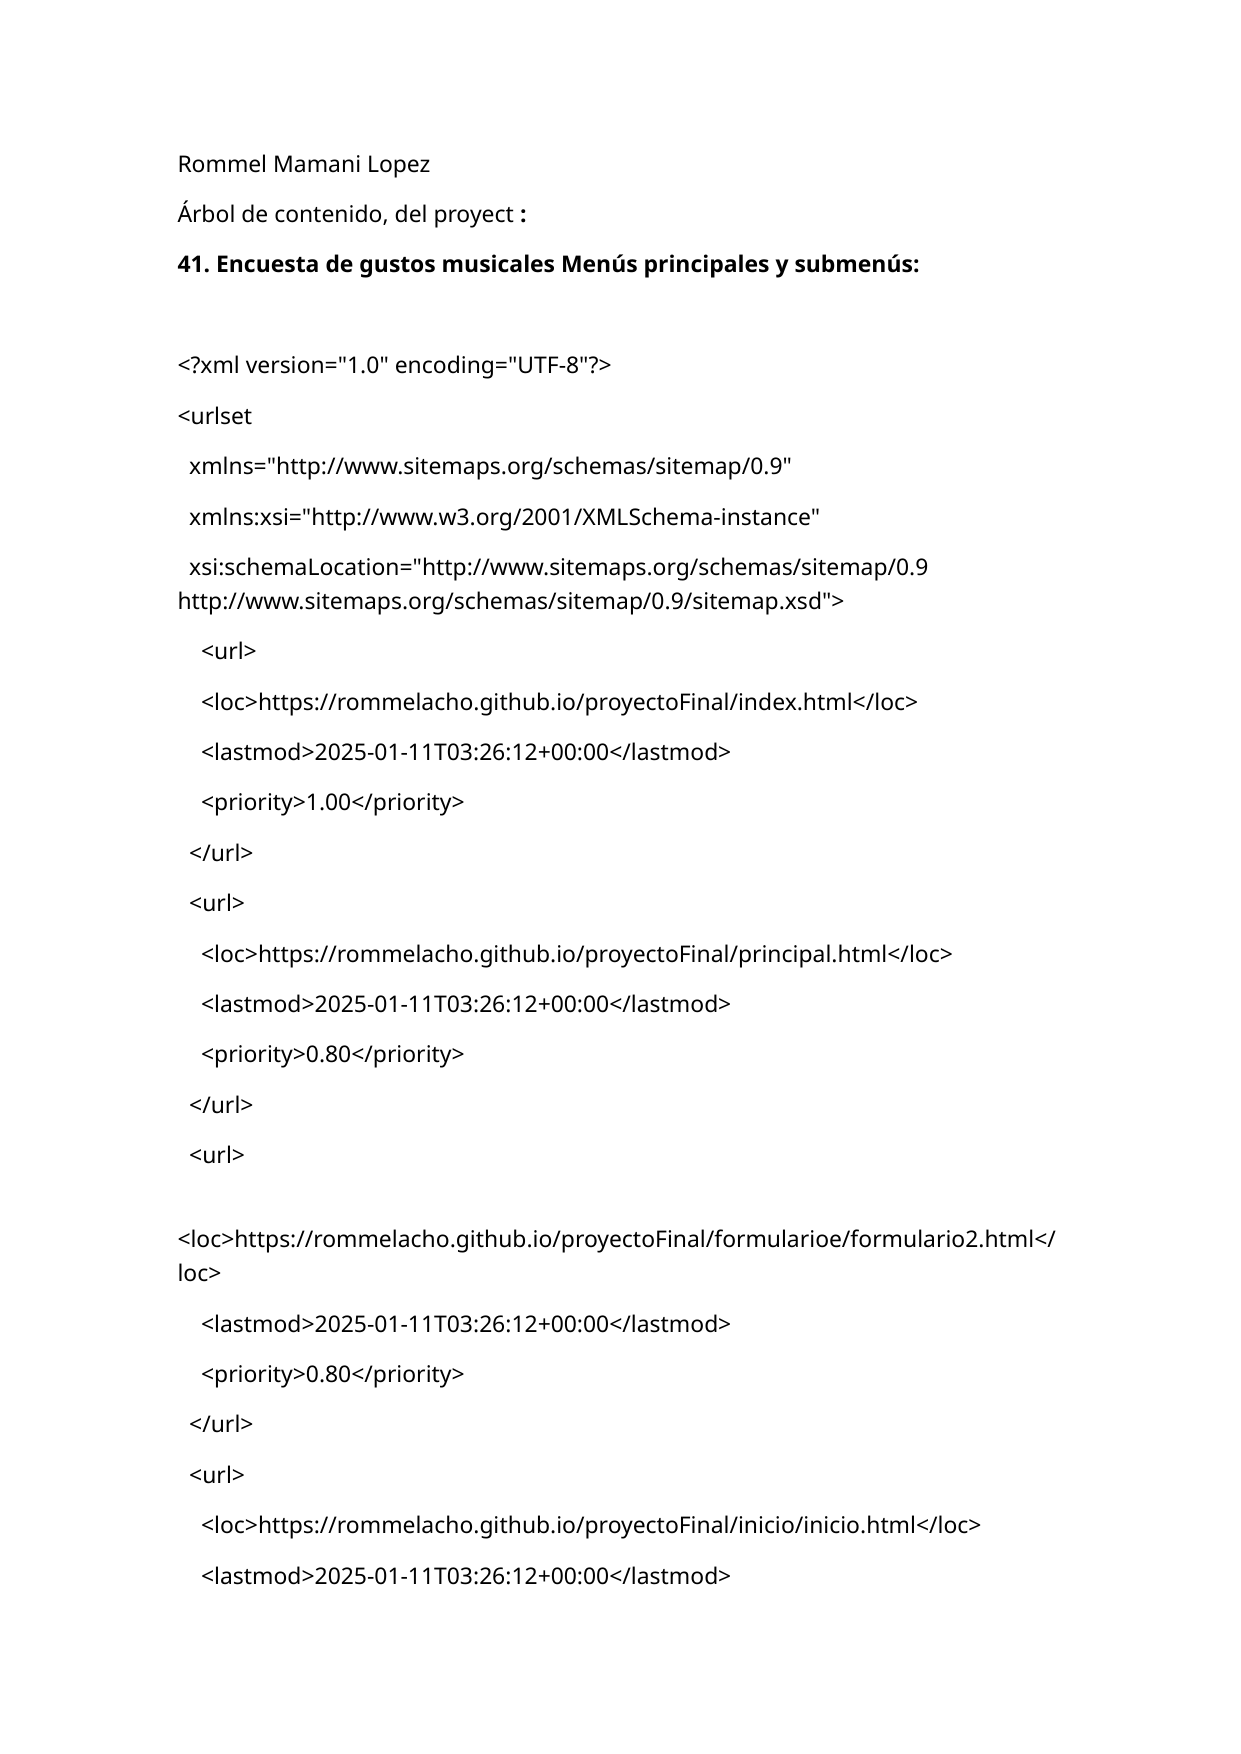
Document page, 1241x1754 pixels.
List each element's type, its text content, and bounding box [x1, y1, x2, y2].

text <url> [177, 1139, 1063, 1171]
text <priority>0.80</priority> [177, 1038, 1063, 1070]
text <url> [177, 635, 1063, 666]
text 41. Encuesta de gustos musicales Menús principales y submenús: [177, 248, 1063, 280]
text xmlns="http://www.sitemaps.org/schemas/sitemap/0.9" [177, 450, 1063, 481]
text xsi:schemaLocation="http://www.sitemaps.org/schemas/sitemap/0.9 http://www.sitemaps.org/schemas/sitemap/0.9/sitemap.xsd"> [177, 551, 1063, 616]
text Árbol de contenido, del proyect : [177, 198, 1063, 229]
text <lastmod>2025-01-11T03:26:12+00:00</lastmod> [177, 736, 1063, 767]
text <lastmod>2025-01-11T03:26:12+00:00</lastmod> [177, 1308, 1063, 1339]
text <loc>https://rommelacho.github.io/proyectoFinal/principal.html</loc> [177, 938, 1063, 969]
text xmlns:xsi="http://www.w3.org/2001/XMLSchema-instance" [177, 501, 1063, 532]
text <loc>https://rommelacho.github.io/proyectoFinal/formularioe/formulario2.html</loc> [177, 1190, 1063, 1288]
text <loc>https://rommelacho.github.io/proyectoFinal/index.html</loc> [177, 686, 1063, 717]
text </url> [177, 837, 1063, 868]
text </url> [177, 1089, 1063, 1120]
text <lastmod>2025-01-11T03:26:12+00:00</lastmod> [177, 988, 1063, 1019]
text <?xml version="1.0" encoding="UTF-8"?> [177, 349, 1063, 381]
text </url> [177, 1408, 1063, 1440]
text <priority>0.80</priority> [177, 1358, 1063, 1389]
text <url> [177, 887, 1063, 918]
text <urlset [177, 400, 1063, 431]
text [177, 1560, 1063, 1591]
text <loc>https://rommelacho.github.io/proyectoFinal/inicio/inicio.html</loc> [177, 1509, 1063, 1541]
text <priority>1.00</priority> [177, 786, 1063, 818]
text <url> [177, 1459, 1063, 1490]
text Rommel Mamani Lopez [177, 148, 1063, 179]
